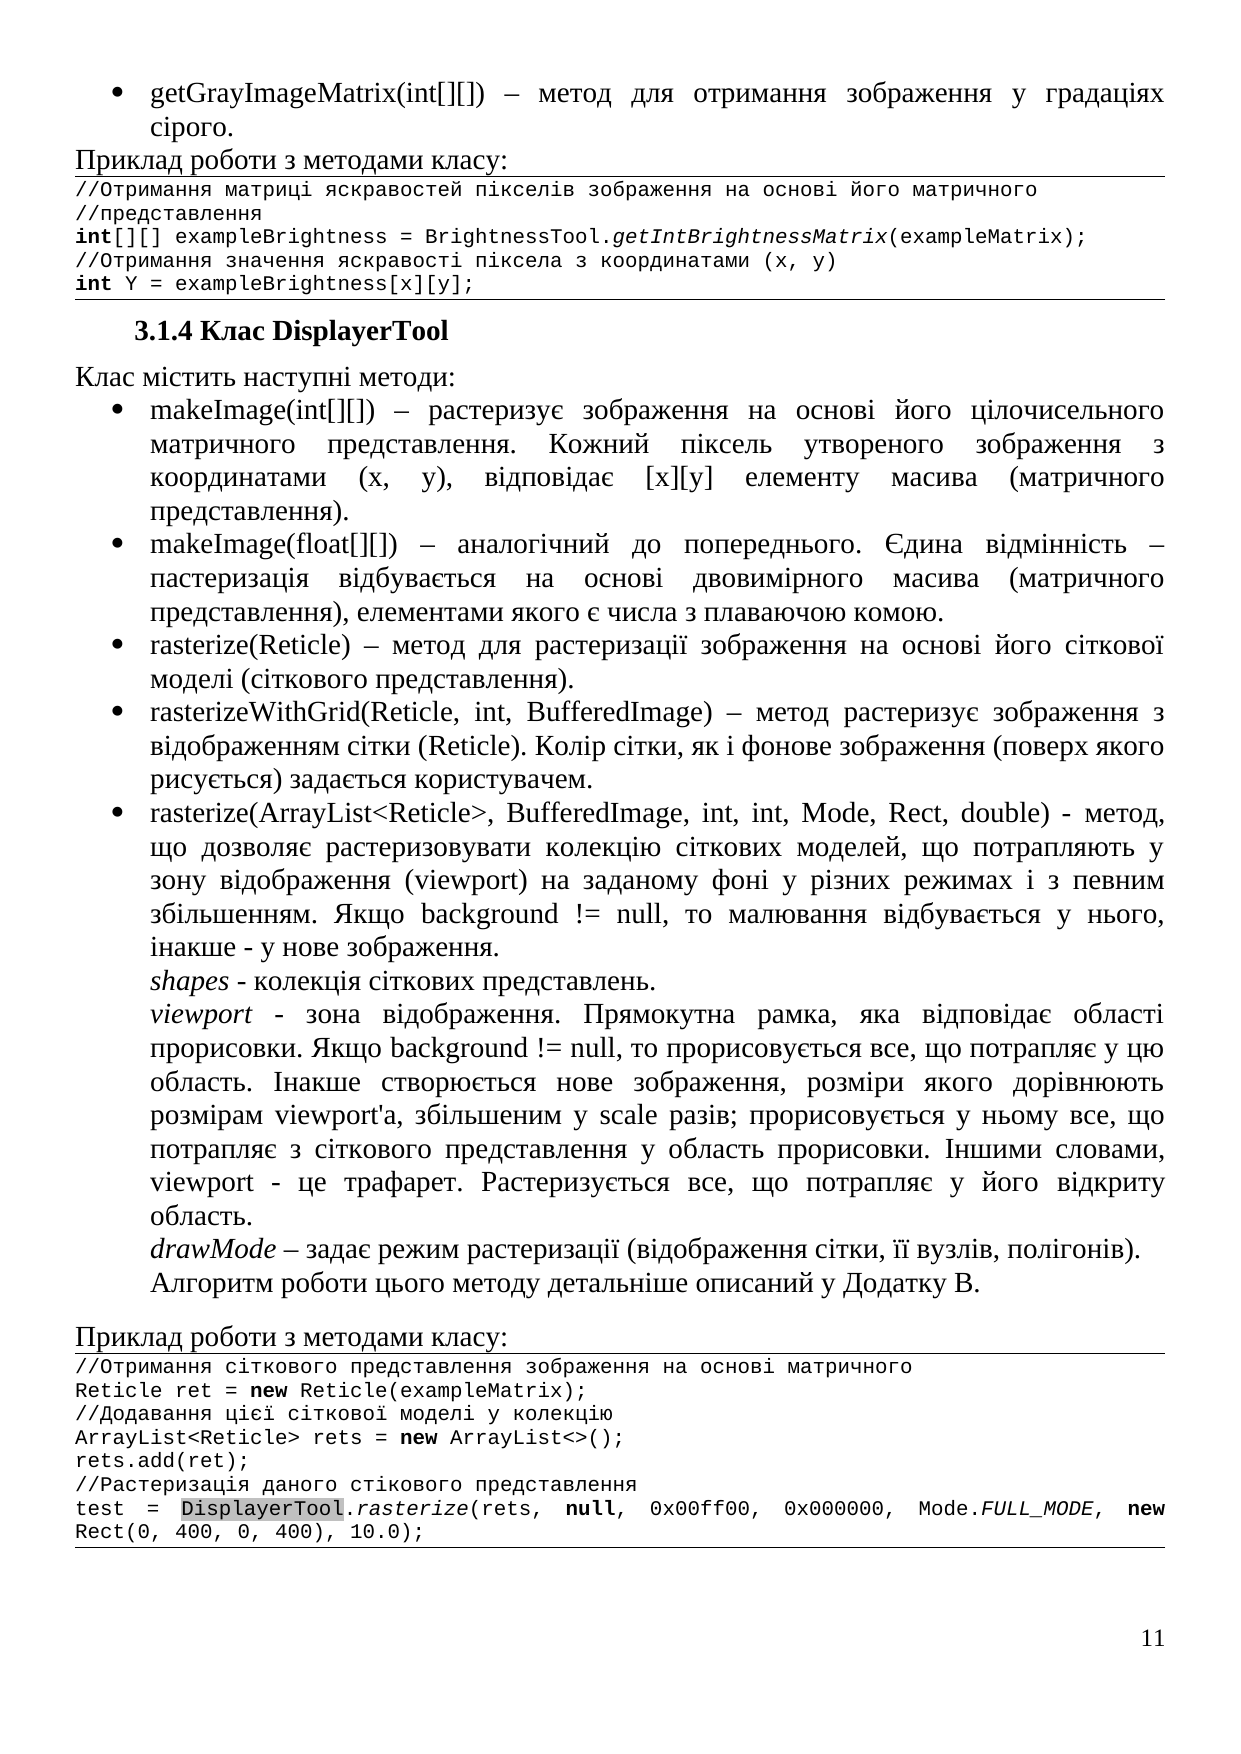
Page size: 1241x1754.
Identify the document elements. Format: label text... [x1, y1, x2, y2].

text //представлення [75, 202, 1165, 226]
text //Отримання сіткового представлення зображення на основі матричного [75, 1354, 1165, 1379]
text test = DisplayerTool.rasterize(rets, null, 0x00ff00, 0x000000, Mode.FULL_MODE, new Rect(0, 400, 0, 400), 10.0); [75, 1498, 1165, 1547]
list getGrayImageMatrix(int[][]) – метод для отримання зображення у градаціях сірого. [112, 75, 1165, 142]
text Клас містить наступні методи: [75, 359, 1165, 392]
text Reticle ret = new Reticle(exampleMatrix); [75, 1379, 1165, 1403]
list makeImage(float[][]) – аналогічний до попереднього. Єдина відмінність – пастеризація відбувається на основі двовимірного масива (матричного представлення), елементами якого є числа з плаваючою комою. [112, 527, 1165, 627]
list rasterize(Reticle) – метод для растеризації зображення на основі його сіткової моделі (сіткового представлення). [112, 627, 1165, 694]
text int Y = exampleBrightness[x][y]; [75, 273, 1165, 299]
text Приклад роботи з методами класу: [75, 142, 1165, 176]
subtitle Клас DisplayerTool [75, 313, 1165, 346]
text //Додавання цієї сіткової моделі у колекцію [75, 1403, 1165, 1427]
text Приклад роботи з методами класу: [75, 1319, 1165, 1353]
list drawMode – задає режим растеризації (відображення сітки, її вузлів, полігонів). [150, 1231, 1165, 1265]
list viewport - зона відображення. Прямокутна рамка, яка відповідає області прорисовки. Якщо background != null, то прорисовується все, що потрапляє у цю область. Інакше створюється нове зображення, розміри якого дорівнюють розмірам viewport'а, збільшеним у scale разів; прорисовується у ньому все, що потрапляє з сіткового представлення у область прорисовки. Іншими словами, viewport - це трафарет. Растеризується все, що потрапляє у його відкриту область. [150, 997, 1165, 1231]
list shapes - колекція сіткових представлень. [150, 963, 1165, 997]
list Алгоритм роботи цього методу детальніше описаний у Додатку В. [150, 1265, 1165, 1298]
text //Растеризація даного стікового представлення [75, 1474, 1165, 1498]
list rasterizeWithGrid(Reticle, int, BufferedImage) – метод растеризує зображення з відображенням сітки (Reticle). Колір сітки, як і фонове зображення (поверх якого рисується) задається користувачем. [112, 694, 1165, 795]
text rets.add(ret); [75, 1451, 1165, 1474]
list makeImage(int[][]) – растеризує зображення на основі його цілочисельного матричного представлення. Кожний піксель утвореного зображення з координатами (x, y), відповідає [x][y] елементу масива (матричного представлення). [112, 392, 1165, 527]
text ArrayList<Reticle> rets = new ArrayList<>(); [75, 1427, 1165, 1451]
text //Отримання значення яскравості піксела з координатами (x, y) [75, 250, 1165, 273]
text //Отримання матриці яскравостей пікселів зображення на основі його матричного [75, 177, 1165, 202]
list rasterize(ArrayList<Reticle>, BufferedImage, int, int, Mode, Rect, double) - метод, що дозволяє растеризовувати колекцію сіткових моделей, що потрапляють у зону відображення (viewport) на заданому фоні у різних режимах і з певним збільшенням. Якщо background != null, то малювання відбувається у нього, інакше - у нове зображення. [112, 795, 1165, 963]
text int[][] exampleBrightness = BrightnessTool.getIntBrightnessMatrix(exampleMatrix); [75, 226, 1165, 250]
